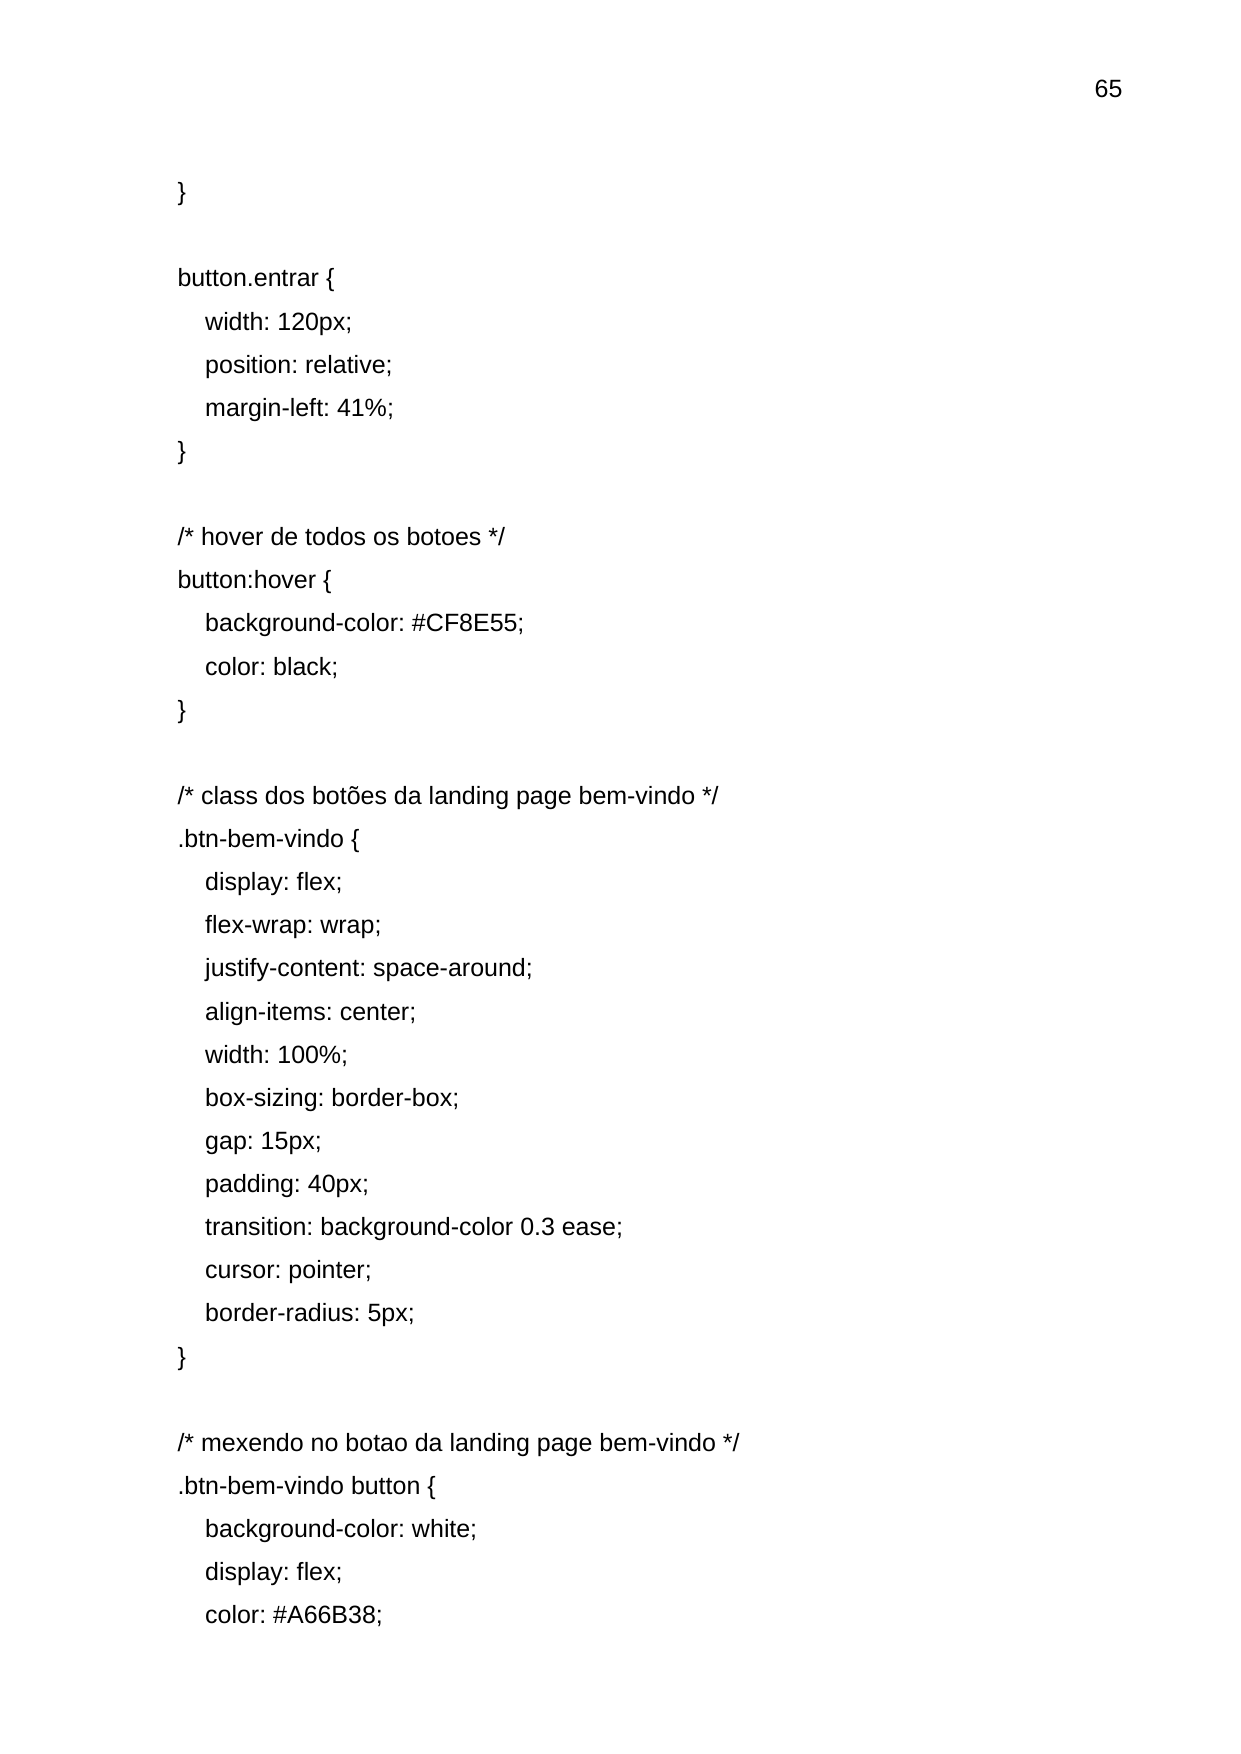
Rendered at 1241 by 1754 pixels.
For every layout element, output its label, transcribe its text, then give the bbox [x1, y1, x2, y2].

text width: 120px; [177, 307, 1122, 335]
text /* class dos botões da landing page bem-vindo */ [177, 781, 1122, 810]
text } [177, 436, 1122, 465]
text /* hover de todos os botoes */ [177, 522, 1122, 551]
text background-color: white; [177, 1514, 1122, 1543]
text .btn-bem-vindo button { [177, 1471, 1122, 1500]
text transition: background-color 0.3 ease; [177, 1212, 1122, 1241]
text gap: 15px; [177, 1126, 1122, 1155]
text button.entrar { [177, 263, 1122, 292]
text background-color: #CF8E55; [177, 608, 1122, 637]
text } [177, 1342, 1122, 1370]
text } [177, 177, 1122, 206]
text align-items: center; [177, 997, 1122, 1025]
text justify-content: space-around; [177, 953, 1122, 982]
text padding: 40px; [177, 1169, 1122, 1198]
text flex-wrap: wrap; [177, 910, 1122, 939]
text color: #A66B38; [177, 1600, 1122, 1629]
text /* mexendo no botao da landing page bem-vindo */ [177, 1428, 1122, 1457]
text margin-left: 41%; [177, 393, 1122, 422]
text display: flex; [177, 1557, 1122, 1586]
text display: flex; [177, 867, 1122, 896]
text .btn-bem-vindo { [177, 824, 1122, 853]
text color: black; [177, 652, 1122, 680]
text box-sizing: border-box; [177, 1083, 1122, 1112]
text width: 100%; [177, 1040, 1122, 1068]
text button:hover { [177, 565, 1122, 594]
text } [177, 695, 1122, 723]
text border-radius: 5px; [177, 1298, 1122, 1327]
text cursor: pointer; [177, 1255, 1122, 1284]
text position: relative; [177, 350, 1122, 378]
